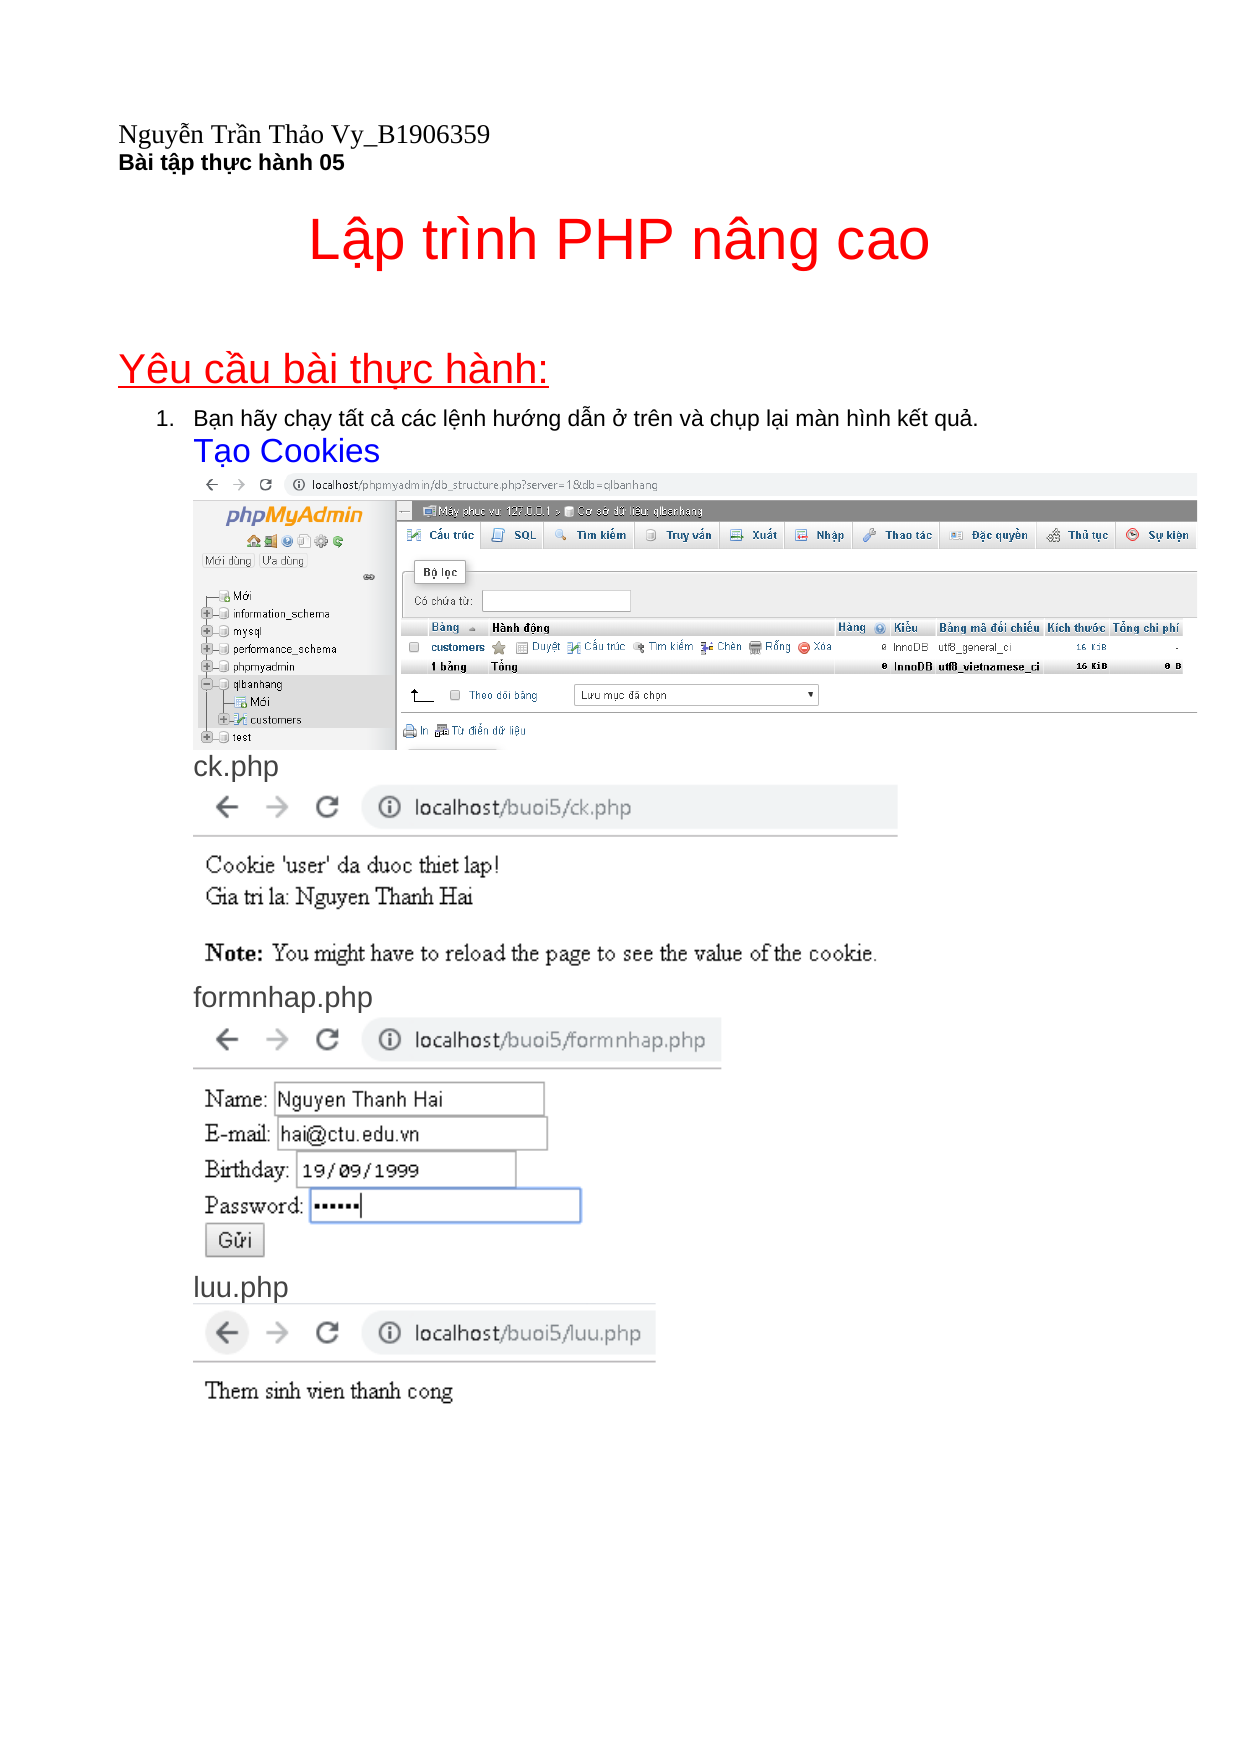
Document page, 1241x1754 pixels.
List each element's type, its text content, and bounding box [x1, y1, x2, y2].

text Tạo Cookies [193, 431, 1122, 469]
text ck.php [193, 750, 1122, 783]
picture [193, 782, 898, 980]
list Bạn hãy chạy tất cả các lệnh hướng dẫn ở trên và chụp lại màn hình kết quả. [156, 405, 1122, 431]
text Yêu cầu bài thực hành: [118, 344, 1122, 392]
picture [193, 1303, 656, 1424]
text Lập trình PHP nâng cao [118, 204, 1122, 271]
text luu.php [193, 1269, 1122, 1303]
picture [193, 469, 1198, 750]
text formnhap.php [193, 980, 1122, 1013]
text Nguyễn Trần Thảo Vy_B1906359 [118, 118, 1122, 149]
text Bài tập thực hành 05 [118, 149, 1122, 176]
picture [193, 1013, 722, 1270]
